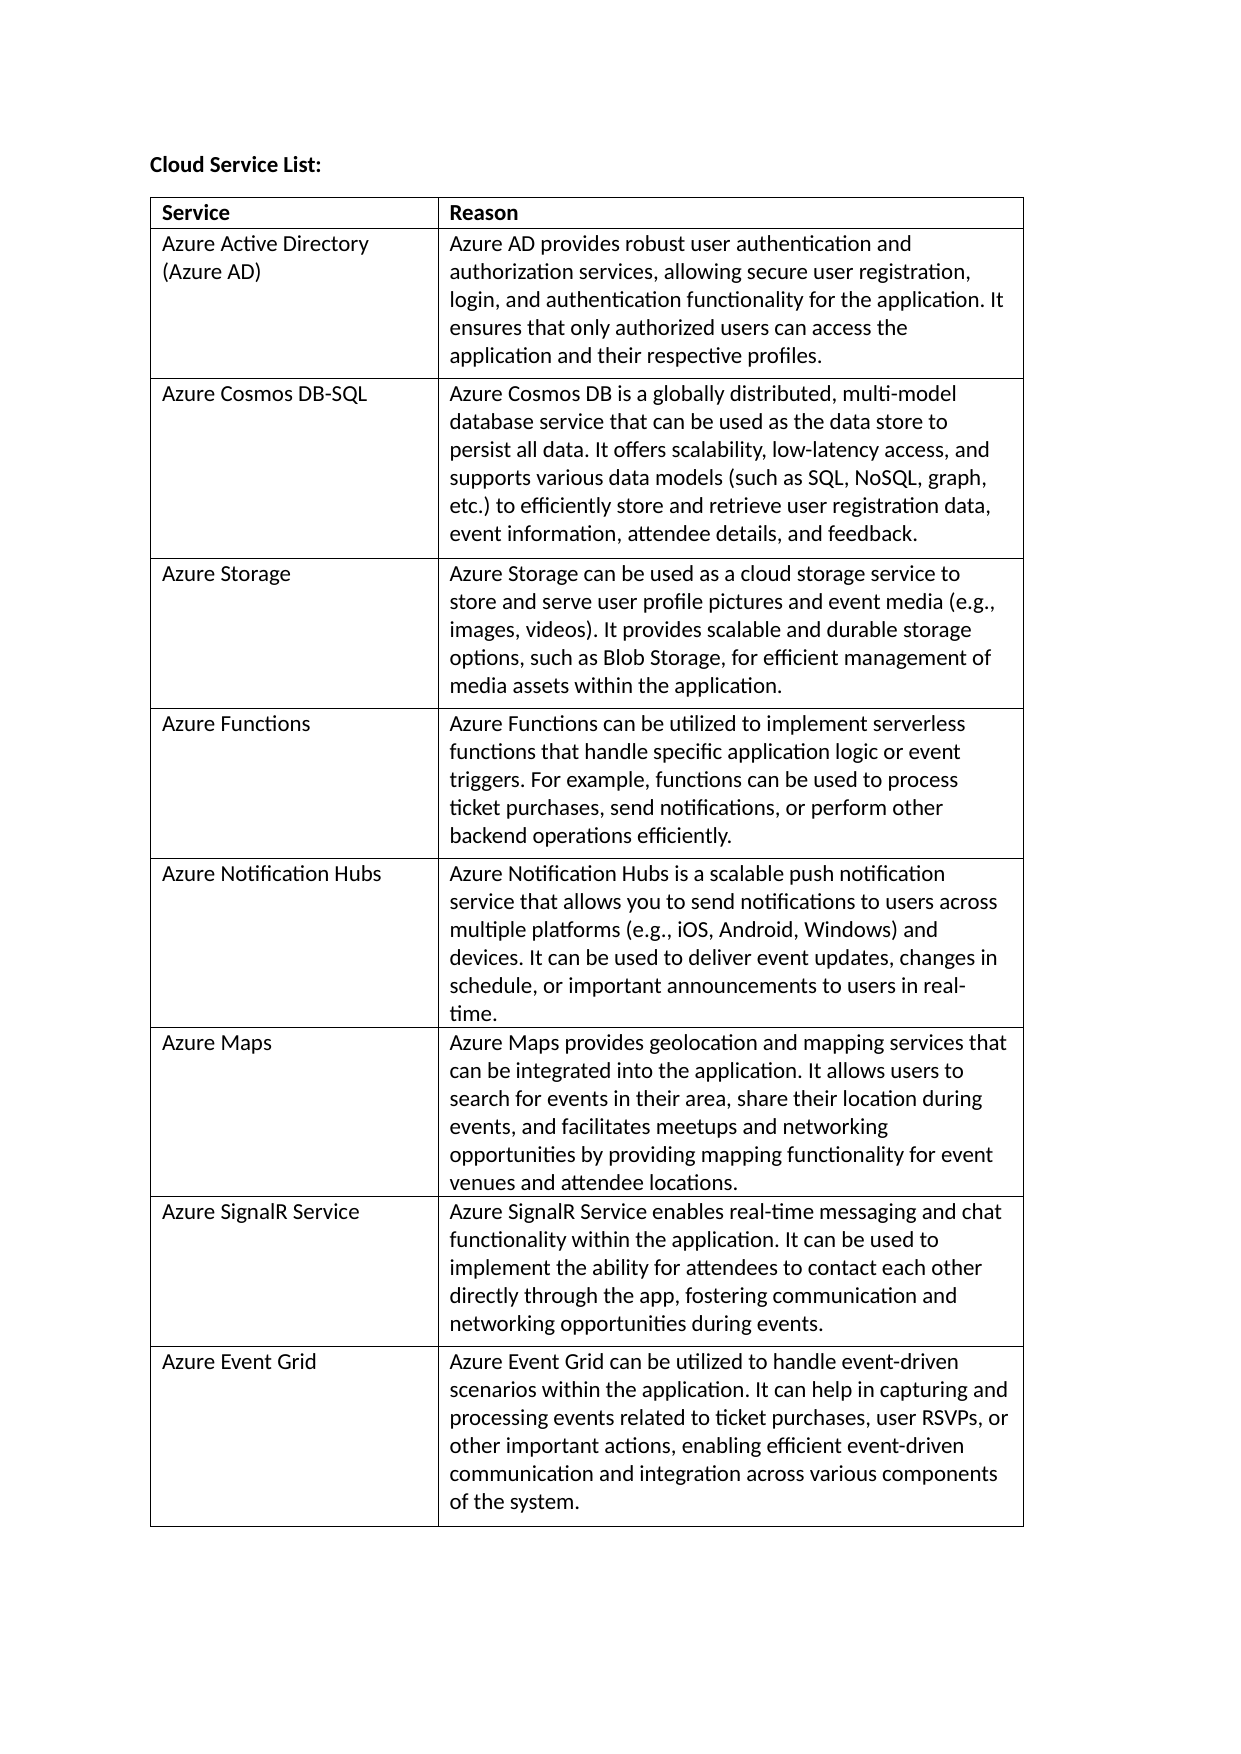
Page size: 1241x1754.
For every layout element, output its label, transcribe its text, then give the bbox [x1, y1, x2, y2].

table_cell Azure Functions can be utilized to implement serverless functions that handle specific application logic or event triggers. For example, functions can be used to process ticket purchases, send notifications, or perform other backend operations efficiently. [439, 709, 1023, 858]
table_cell Azure SignalR Service [151, 1197, 438, 1346]
table_cell Azure Event Grid [151, 1347, 438, 1526]
table_cell Azure Cosmos DB-SQL [151, 379, 438, 558]
text Cloud Service List: [150, 150, 1090, 178]
table_cell Azure Storage can be used as a cloud storage service to store and serve user profile pictures and event media (e.g., images, videos). It provides scalable and durable storage options, such as Blob Storage, for efficient management of media assets within the application. [439, 559, 1023, 708]
table_cell Azure Notification Hubs is a scalable push notification service that allows you to send notifications to users across multiple platforms (e.g., iOS, Android, Windows) and devices. It can be used to deliver event updates, changes in schedule, or important announcements to users in real-time. [439, 859, 1023, 1027]
table_header Reason [439, 198, 1023, 228]
table_cell Azure Functions [151, 709, 438, 858]
table_cell Azure Storage [151, 559, 438, 708]
table_cell Azure AD provides robust user authentication and authorization services, allowing secure user registration, login, and authentication functionality for the application. It ensures that only authorized users can access the application and their respective profiles. [439, 229, 1023, 378]
table_cell Azure Notification Hubs [151, 859, 438, 1027]
table_header Service [151, 198, 438, 228]
table_cell Azure SignalR Service enables real-time messaging and chat functionality within the application. It can be used to implement the ability for attendees to contact each other directly through the app, fostering communication and networking opportunities during events. [439, 1197, 1023, 1346]
table_cell Azure Event Grid can be utilized to handle event-driven scenarios within the application. It can help in capturing and processing events related to ticket purchases, user RSVPs, or other important actions, enabling efficient event-driven communication and integration across various components of the system. [439, 1347, 1023, 1526]
table_cell Azure Active Directory (Azure AD) [151, 229, 438, 378]
table_cell Azure Maps provides geolocation and mapping services that can be integrated into the application. It allows users to search for events in their area, share their location during events, and facilitates meetups and networking opportunities by providing mapping functionality for event venues and attendee locations. [439, 1028, 1023, 1196]
table_cell Azure Maps [151, 1028, 438, 1196]
table_cell Azure Cosmos DB is a globally distributed, multi-model database service that can be used as the data store to persist all data. It offers scalability, low-latency access, and supports various data models (such as SQL, NoSQL, graph, etc.) to efficiently store and retrieve user registration data, event information, attendee details, and feedback. [439, 379, 1023, 558]
